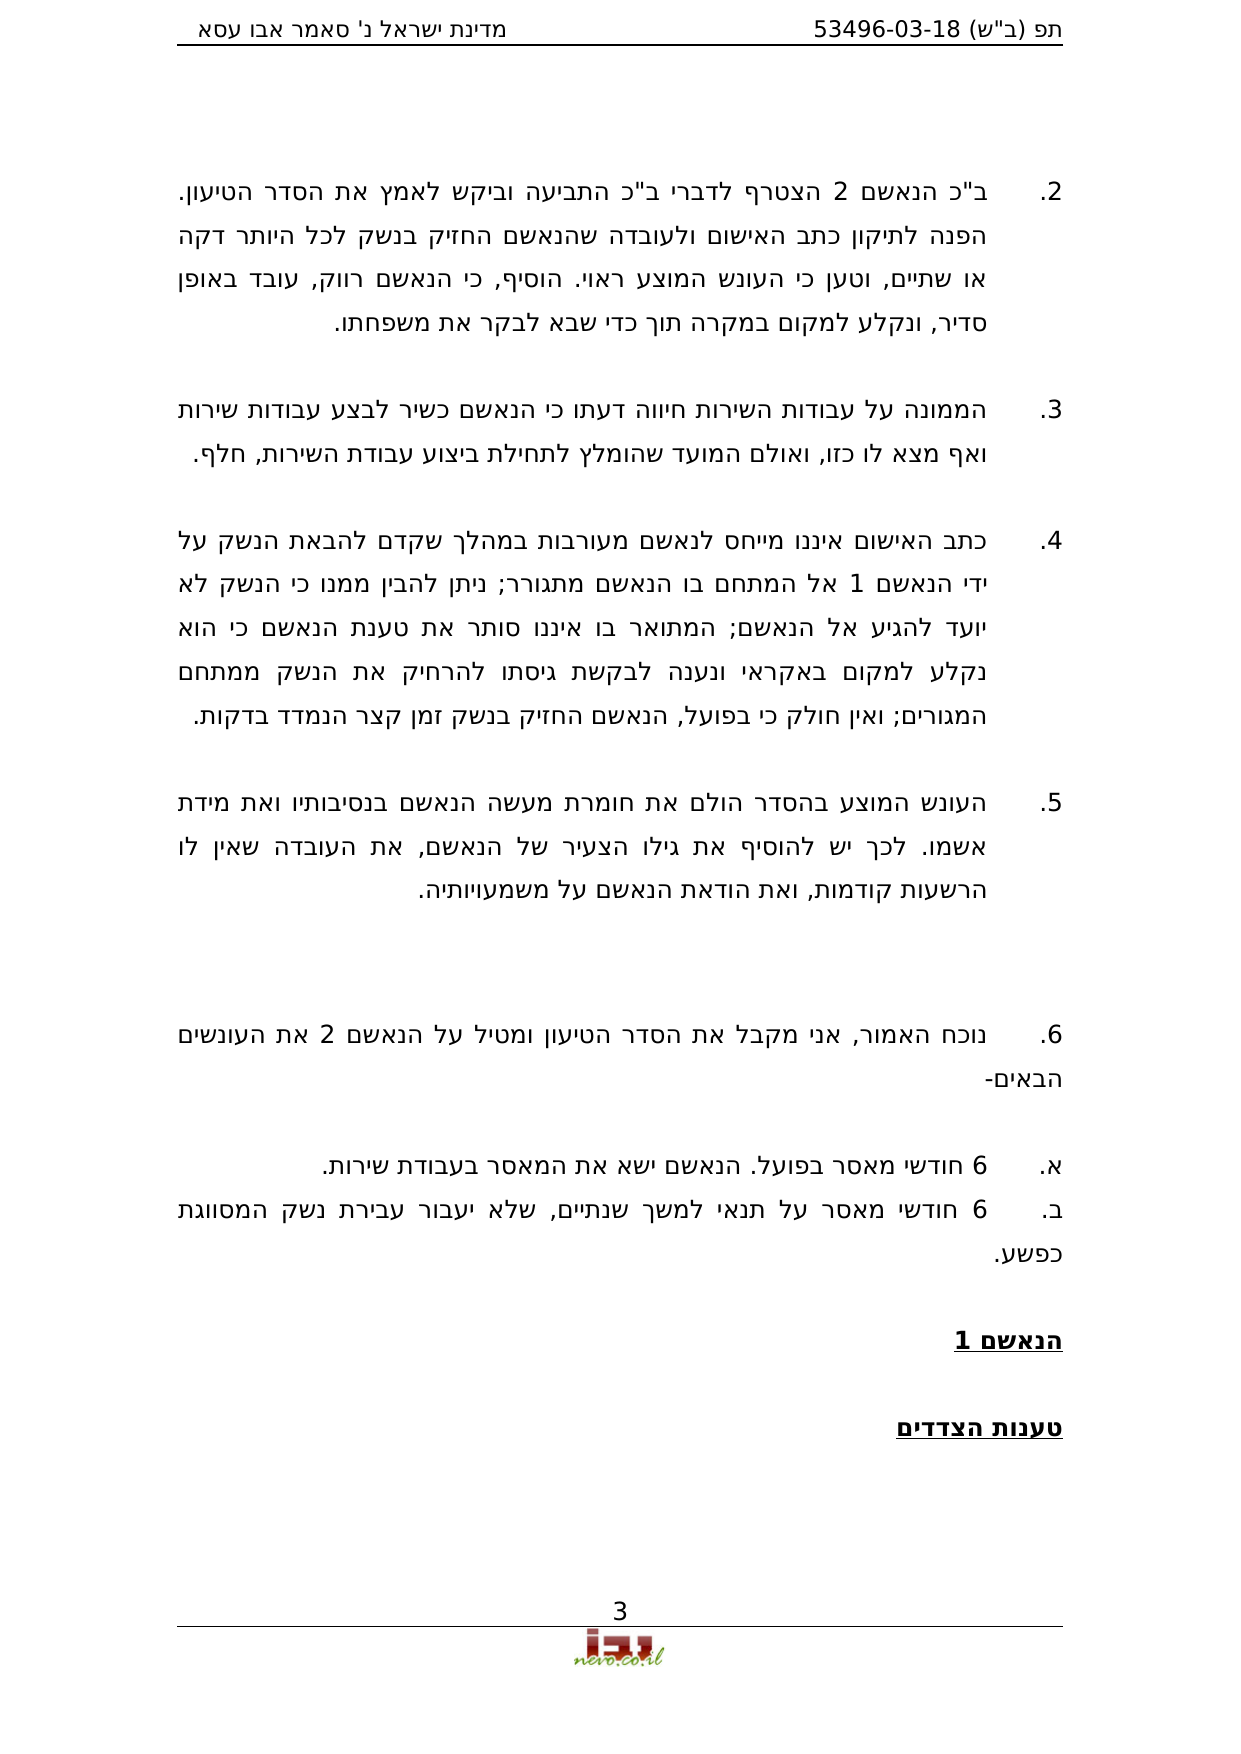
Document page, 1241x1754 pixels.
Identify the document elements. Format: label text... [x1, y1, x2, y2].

text א. 6 חודשי מאסר בפועל. הנאשם ישא את המאסר בעבודת שירות. [177, 1151, 1063, 1181]
text טענות הצדדים [177, 1413, 1063, 1442]
text 2. ב"כ הנאשם 2 הצטרף לדברי ב"כ התביעה וביקש לאמץ את הסדר הטיעון. הפנה לתיקון כתב האישום ולעובדה שהנאשם החזיק בנשק לכל היותר דקה או שתיים, וטען כי העונש המוצע ראוי. הוסיף, כי הנאשם רווק, עובד באופן סדיר, ונקלע למקום במקרה תוך כדי שבא לבקר את משפחתו. [177, 177, 1063, 338]
text 3. הממונה על עבודות השירות חיווה דעתו כי הנאשם כשיר לבצע עבודות שירות ואף מצא לו כזו, ואולם המועד שהומלץ לתחילת ביצוע עבודת השירות, חלף. [177, 395, 1063, 468]
text הנאשם 1 [177, 1326, 1063, 1355]
picture [574, 1628, 666, 1667]
text 5. העונש המוצע בהסדר הולם את חומרת מעשה הנאשם בנסיבותיו ואת מידת אשמו. לכך יש להוסיף את גילו הצעיר של הנאשם, את העובדה שאין לו הרשעות קודמות, ואת הודאת הנאשם על משמעויותיה. [177, 788, 1063, 905]
text 4. כתב האישום איננו מייחס לנאשם מעורבות במהלך שקדם להבאת הנשק על ידי הנאשם 1 אל המתחם בו הנאשם מתגורר; ניתן להבין ממנו כי הנשק לא יועד להגיע אל הנאשם; המתואר בו איננו סותר את טענת הנאשם כי הוא נקלע למקום באקראי ונענה לבקשת גיסתו להרחיק את הנשק ממתחם המגורים; ואין חולק כי בפועל, הנאשם החזיק בנשק זמן קצר הנמדד בדקות. [177, 526, 1063, 730]
text 6. נוכח האמור, אני מקבל את הסדר הטיעון ומטיל על הנאשם 2 את העונשים הבאים- [177, 1021, 1063, 1093]
text ב. 6 חודשי מאסר על תנאי למשך שנתיים, שלא יעבור עבירת נשק המסווגת כפשע. [177, 1195, 1063, 1268]
